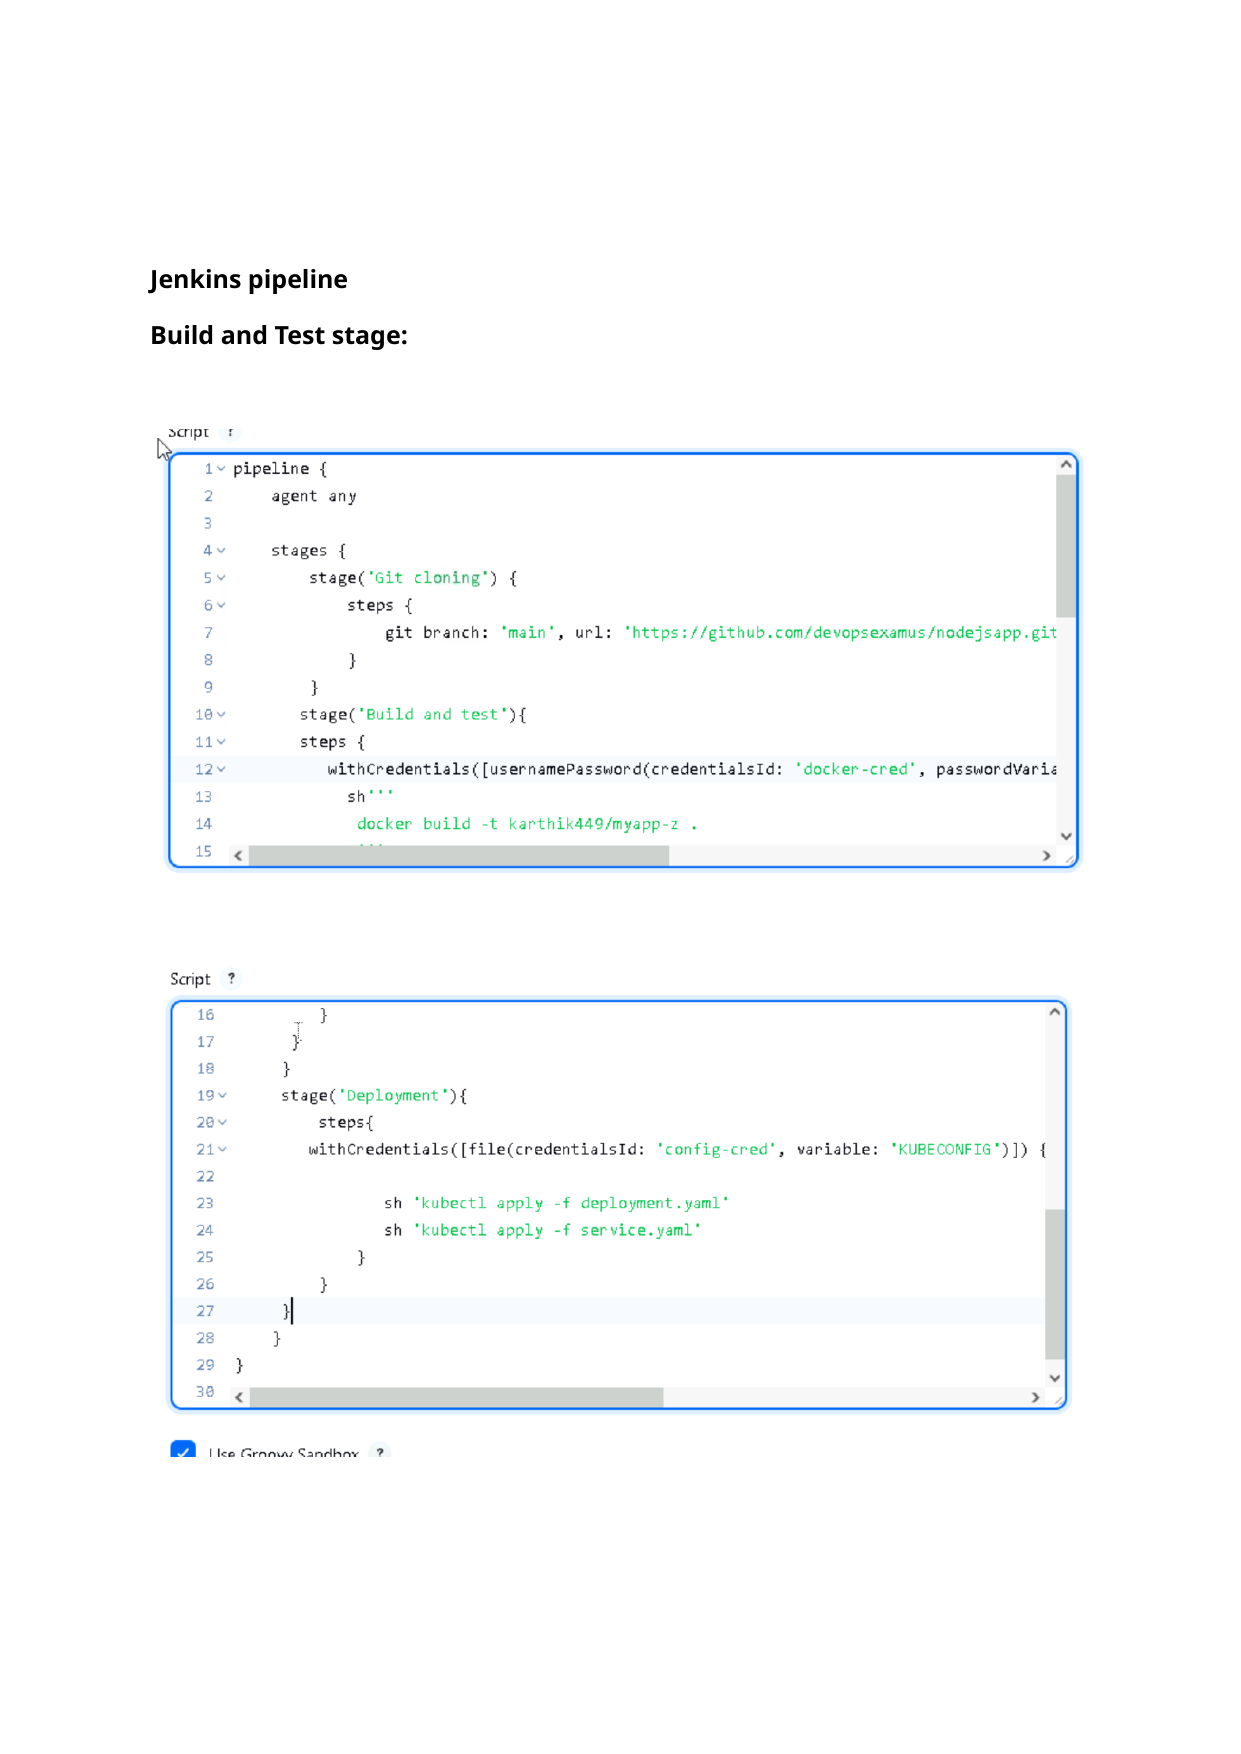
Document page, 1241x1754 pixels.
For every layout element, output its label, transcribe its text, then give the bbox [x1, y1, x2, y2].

picture [150, 429, 1091, 879]
text Build and Test stage: [150, 317, 1090, 352]
text Jenkins pipeline [150, 262, 1090, 296]
picture [150, 956, 1091, 1457]
